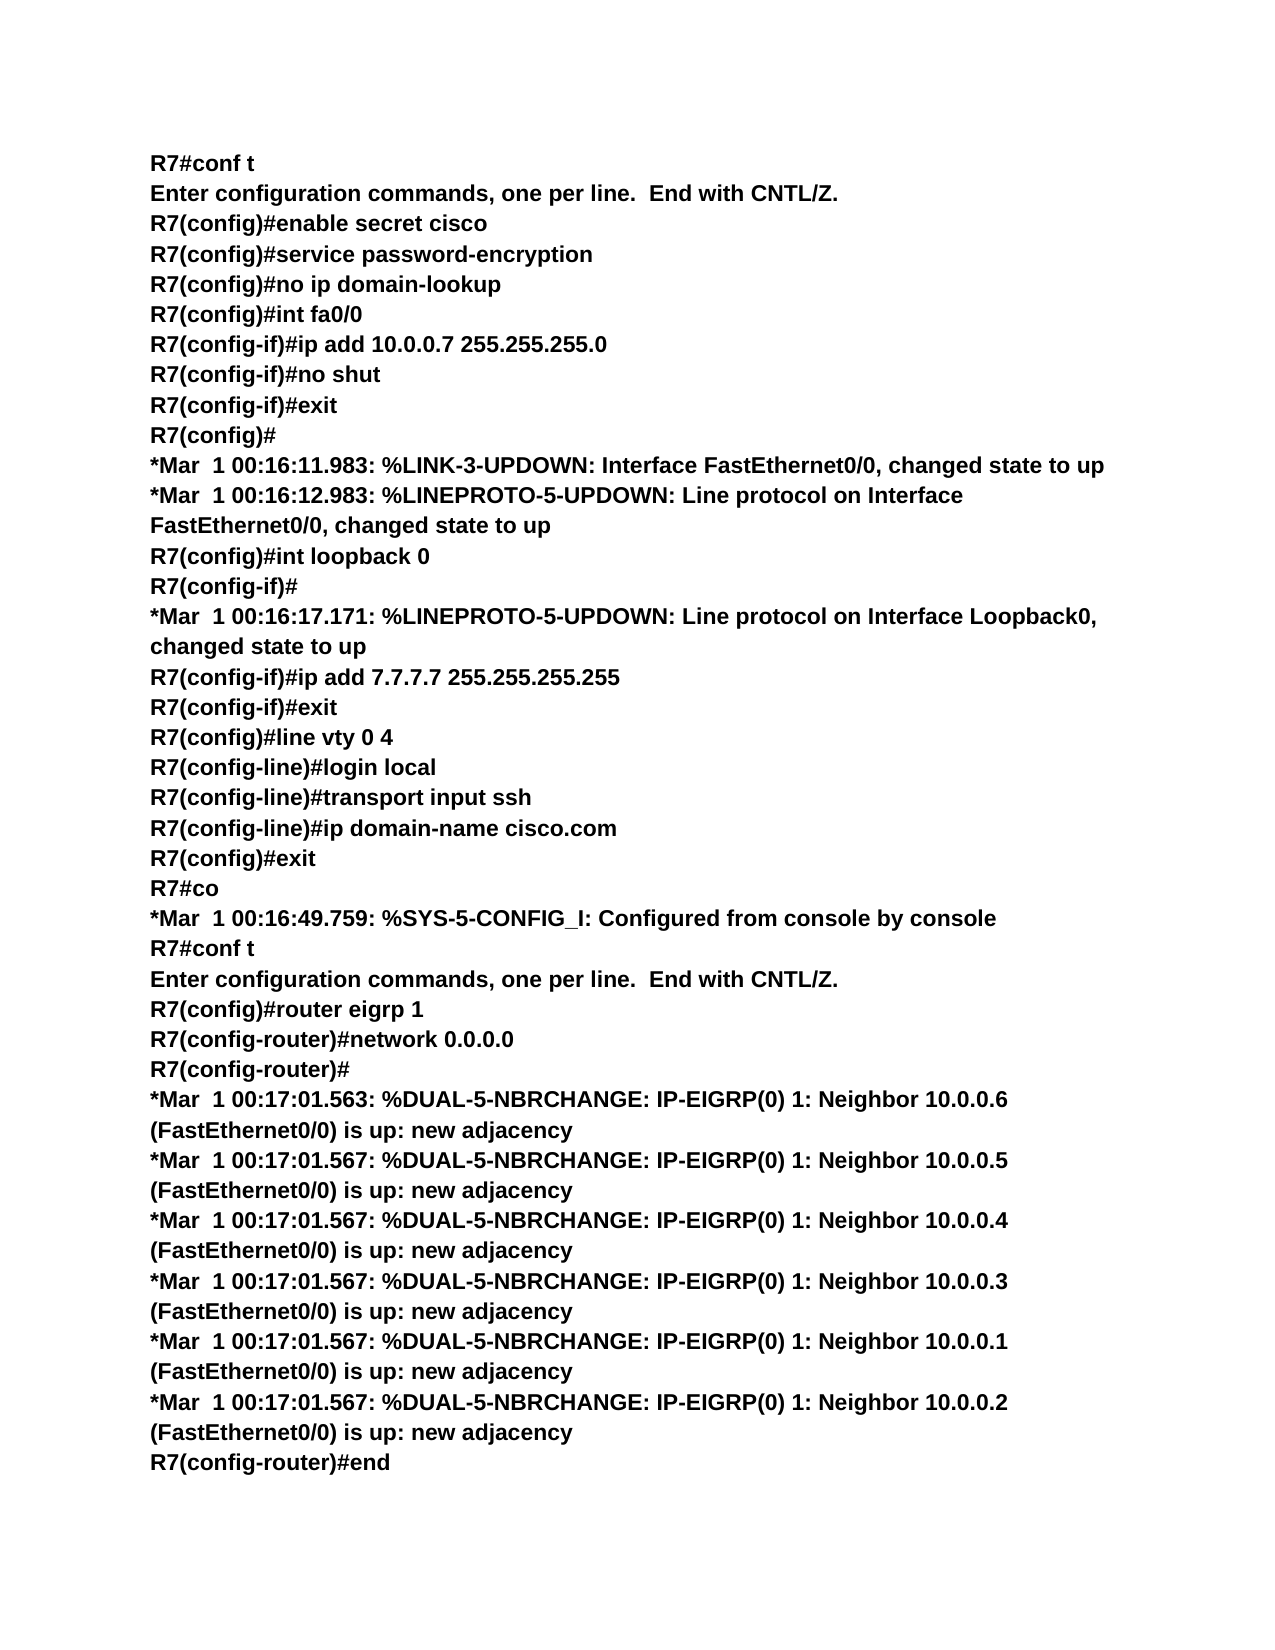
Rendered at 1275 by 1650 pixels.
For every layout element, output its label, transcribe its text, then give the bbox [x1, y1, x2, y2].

text *Mar 1 00:16:11.983: %LINK-3-UPDOWN: Interface FastEthernet0/0, changed state to up [150, 452, 1125, 478]
text *Mar 1 00:17:01.563: %DUAL-5-NBRCHANGE: IP-EIGRP(0) 1: Neighbor 10.0.0.6 (FastEthernet0/0) is up: new adjacency [150, 1086, 1125, 1143]
text R7#conf t [150, 150, 1125, 176]
text R7(config)# [150, 422, 1125, 448]
text R7(config-line)#login local [150, 754, 1125, 781]
text Enter configuration commands, one per line. End with CNTL/Z. [150, 180, 1125, 207]
text R7(config)#router eigrp 1 [150, 996, 1125, 1022]
text R7(config)#exit [150, 845, 1125, 871]
text *Mar 1 00:17:01.567: %DUAL-5-NBRCHANGE: IP-EIGRP(0) 1: Neighbor 10.0.0.1 (FastEthernet0/0) is up: new adjacency [150, 1328, 1125, 1385]
text R7(config-router)# [150, 1056, 1125, 1083]
text *Mar 1 00:16:49.759: %SYS-5-CONFIG_I: Configured from console by console [150, 905, 1125, 932]
text R7#co [150, 875, 1125, 901]
text R7(config-if)#exit [150, 694, 1125, 720]
text *Mar 1 00:17:01.567: %DUAL-5-NBRCHANGE: IP-EIGRP(0) 1: Neighbor 10.0.0.4 (FastEthernet0/0) is up: new adjacency [150, 1207, 1125, 1264]
text R7(config)#int fa0/0 [150, 301, 1125, 327]
text R7(config-if)#ip add 10.0.0.7 255.255.255.0 [150, 331, 1125, 358]
text R7(config-if)#exit [150, 392, 1125, 418]
text R7(config-if)#ip add 7.7.7.7 255.255.255.255 [150, 663, 1125, 690]
text R7(config-router)#end [150, 1449, 1125, 1475]
text *Mar 1 00:17:01.567: %DUAL-5-NBRCHANGE: IP-EIGRP(0) 1: Neighbor 10.0.0.3 (FastEthernet0/0) is up: new adjacency [150, 1268, 1125, 1324]
text R7(config-router)#network 0.0.0.0 [150, 1026, 1125, 1052]
text R7(config)#service password-encryption [150, 241, 1125, 267]
text R7(config)#no ip domain-lookup [150, 271, 1125, 297]
text R7(config-if)#no shut [150, 361, 1125, 388]
text R7(config)#int loopback 0 [150, 543, 1125, 569]
text R7(config-if)# [150, 573, 1125, 599]
text Enter configuration commands, one per line. End with CNTL/Z. [150, 966, 1125, 992]
text R7(config-line)#ip domain-name cisco.com [150, 814, 1125, 841]
text R7(config)#enable secret cisco [150, 210, 1125, 237]
text R7(config-line)#transport input ssh [150, 784, 1125, 811]
text *Mar 1 00:16:17.171: %LINEPROTO-5-UPDOWN: Line protocol on Interface Loopback0, changed state to up [150, 603, 1125, 660]
text *Mar 1 00:16:12.983: %LINEPROTO-5-UPDOWN: Line protocol on Interface FastEthernet0/0, changed state to up [150, 482, 1125, 539]
text R7#conf t [150, 935, 1125, 962]
text *Mar 1 00:17:01.567: %DUAL-5-NBRCHANGE: IP-EIGRP(0) 1: Neighbor 10.0.0.2 (FastEthernet0/0) is up: new adjacency [150, 1388, 1125, 1445]
text *Mar 1 00:17:01.567: %DUAL-5-NBRCHANGE: IP-EIGRP(0) 1: Neighbor 10.0.0.5 (FastEthernet0/0) is up: new adjacency [150, 1147, 1125, 1203]
text R7(config)#line vty 0 4 [150, 724, 1125, 750]
